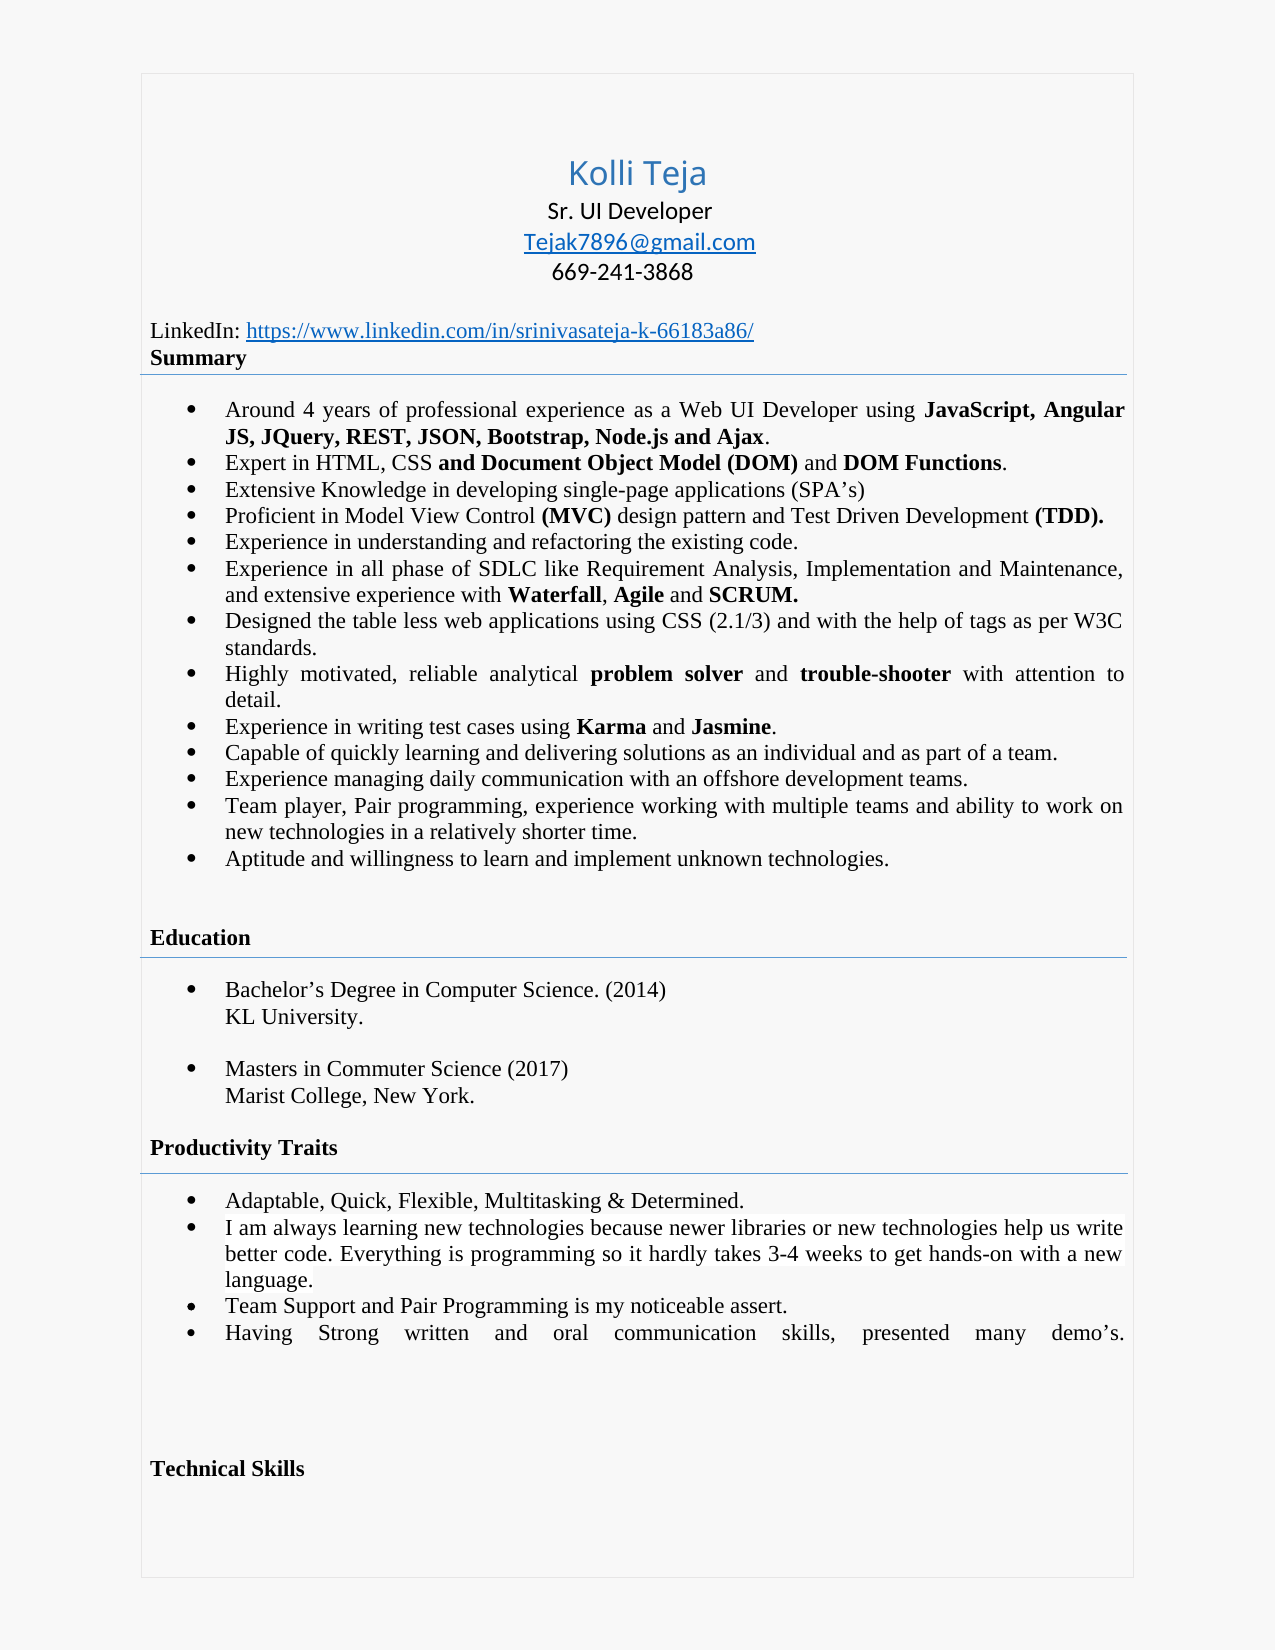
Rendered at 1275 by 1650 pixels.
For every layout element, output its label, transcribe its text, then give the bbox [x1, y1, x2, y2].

text Sr. UI Developer [150, 195, 1125, 226]
text KL University. [225, 1003, 1065, 1029]
list Masters in Commuter Science (2017) [187, 1055, 1065, 1082]
list Highly motivated, reliable analytical problem solver and trouble-shooter with attention to detail. [187, 660, 1125, 713]
list Proficient in Model View Control (MVC) design pattern and Test Driven Development (TDD). [187, 502, 1125, 528]
list Expert in HTML, CSS and Document Object Model (DOM) and DOM Functions. [187, 449, 1125, 476]
subtitle Kolli Teja [150, 150, 1125, 195]
list Bachelor’s Degree in Computer Science. (2014) [187, 976, 1065, 1003]
list Having Strong written and oral communication skills, presented many demo’s. [187, 1319, 1125, 1376]
text 669-241-3868 [150, 256, 1125, 287]
list Team Support and Pair Programming is my noticeable assert. [187, 1293, 1125, 1319]
list Experience managing daily communication with an offshore development teams. [187, 766, 1125, 792]
list Adaptable, Quick, Flexible, Multitasking & Determined. [187, 1187, 1125, 1213]
text Tejak7896@gmail.com [150, 226, 1125, 256]
list Experience in all phase of SDLC like Requirement Analysis, Implementation and Maintenance, and extensive experience with Waterfall, Agile and SCRUM. [187, 555, 1125, 607]
text Education [150, 924, 1125, 950]
text Technical Skills [150, 1455, 1125, 1481]
list Experience in writing test cases using Karma and Jasmine. [187, 713, 1125, 739]
list Aptitude and willingness to learn and implement unknown technologies. [187, 844, 1125, 871]
list Capable of quickly learning and delivering solutions as an individual and as part of a team. [187, 739, 1125, 766]
list Experience in understanding and refactoring the existing code. [187, 528, 1125, 555]
list I am always learning new technologies because newer libraries or new technologies help us write better code. Everything is programming so it hardly takes 3-4 weeks to get hands-on with a new language. [187, 1213, 1125, 1293]
text Marist College, New York. [225, 1082, 1065, 1108]
text Summary [150, 344, 1125, 370]
list Team player, Pair programming, experience working with multiple teams and ability to work on new technologies in a relatively shorter time. [187, 792, 1125, 844]
list Designed the table less web applications using CSS (2.1/3) and with the help of tags as per W3C standards. [187, 607, 1125, 660]
text Productivity Traits [150, 1134, 1125, 1161]
text LinkedIn: https://www.linkedin.com/in/srinivasateja-k-66183a86/ [150, 317, 1125, 344]
list Around 4 years of professional experience as a Web UI Developer using JavaScript, Angular JS, JQuery, REST, JSON, Bootstrap, Node.js and Ajax. [187, 397, 1125, 449]
list Extensive Knowledge in developing single-page applications (SPA’s) [187, 476, 1125, 502]
